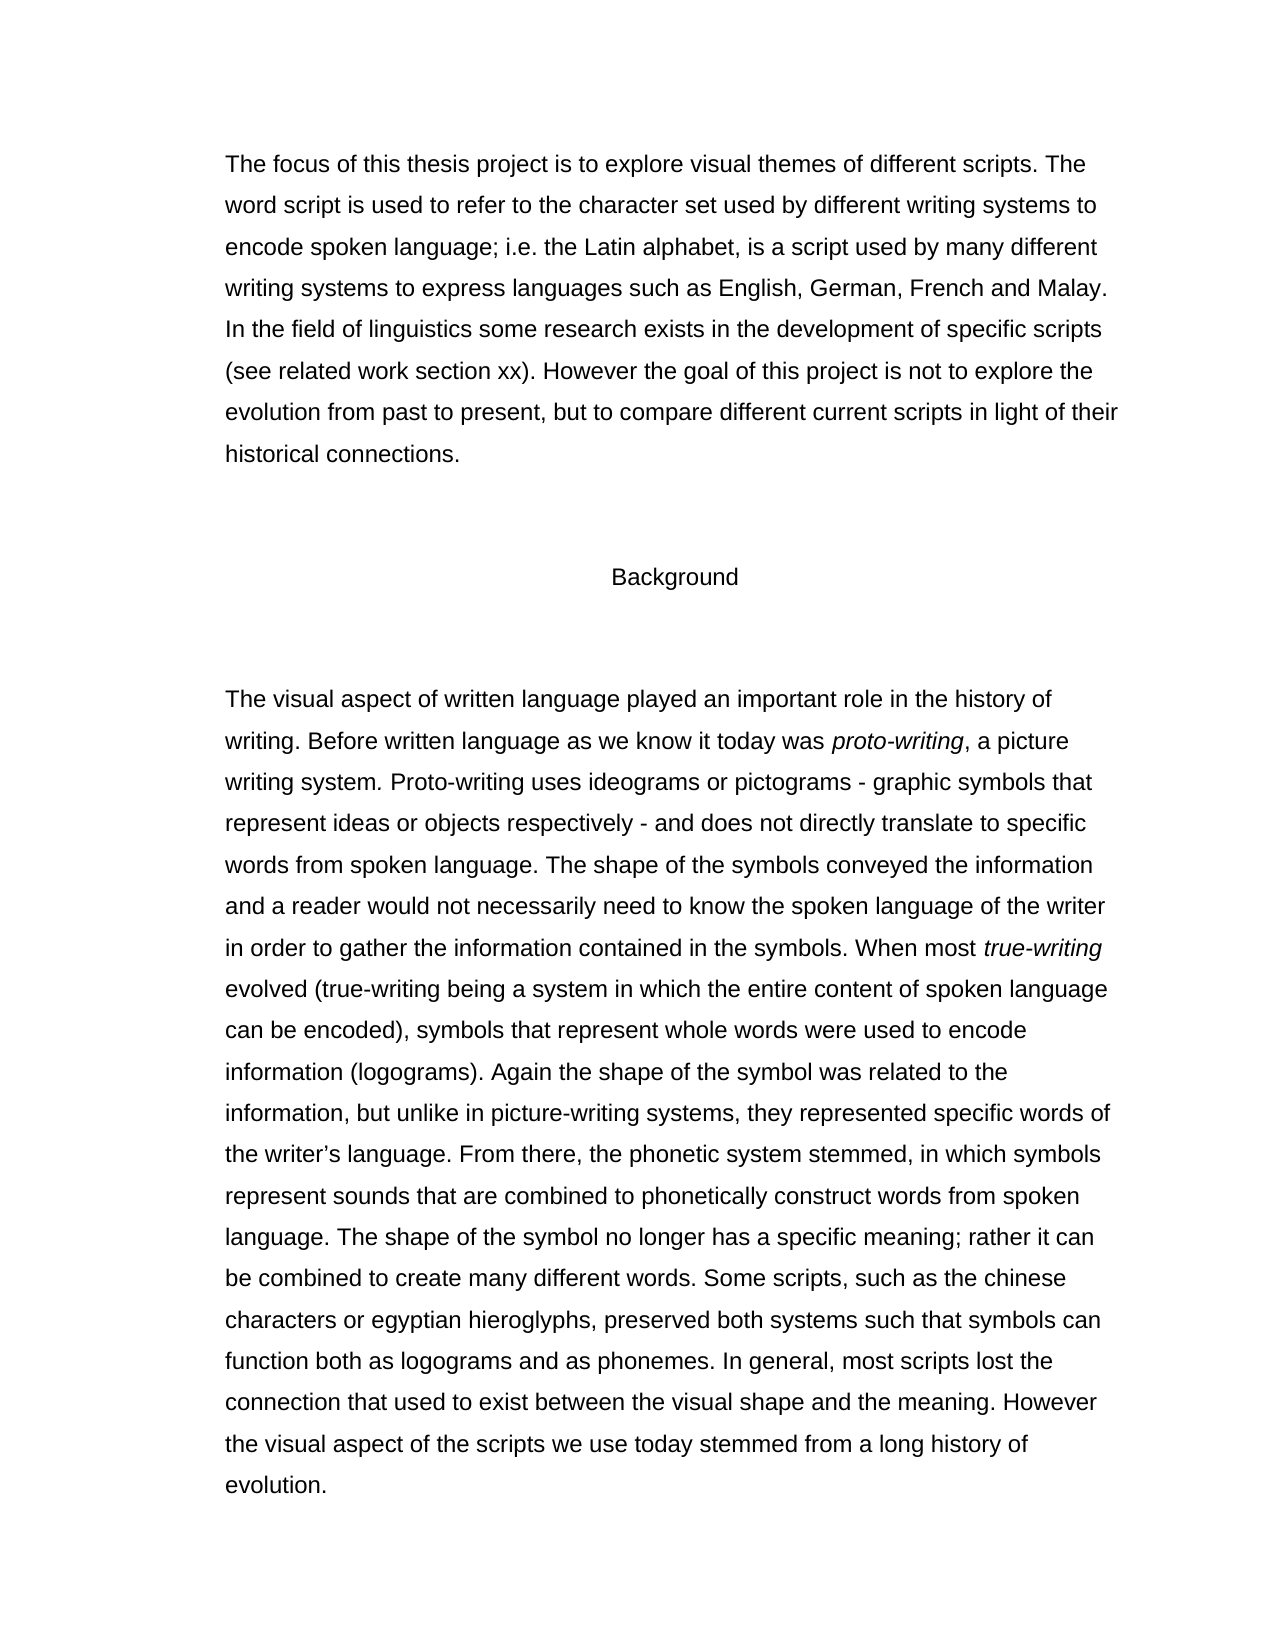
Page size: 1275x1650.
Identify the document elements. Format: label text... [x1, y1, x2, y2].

text Background [225, 562, 1125, 590]
text The visual aspect of written language played an important role in the history of writing. Before written language as we know it today was proto-writing, a picture writing system. Proto-writing uses ideograms or pictograms - graphic symbols that represent ideas or objects respectively - and does not directly translate to specific words from spoken language. The shape of the symbols conveyed the information and a reader would not necessarily need to know the spoken language of the writer in order to gather the information contained in the symbols. When most true-writing evolved (true-writing being a system in which the entire content of spoken language can be encoded), symbols that represent whole words were used to encode information (logograms). Again the shape of the symbol was related to the information, but unlike in picture-writing systems, they represented specific words of the writer’s language. From there, the phonetic system stemmed, in which symbols represent sounds that are combined to phonetically construct words from spoken language. The shape of the symbol no longer has a specific meaning; rather it can be combined to create many different words. Some scripts, such as the chinese characters or egyptian hieroglyphs, preserved both systems such that symbols can function both as logograms and as phonemes. In general, most scripts lost the connection that used to exist between the visual shape and the meaning. However the visual aspect of the scripts we use today stemmed from a long history of evolution. [225, 685, 1125, 1499]
text The focus of this thesis project is to explore visual themes of different scripts. The word script is used to refer to the character set used by different writing systems to encode spoken language; i.e. the Latin alphabet, is a script used by many different writing systems to express languages such as English, German, French and Malay. In the field of linguistics some research exists in the development of specific scripts (see related work section xx). However the goal of this project is not to explore the evolution from past to present, but to compare different current scripts in light of their historical connections. [225, 150, 1125, 467]
